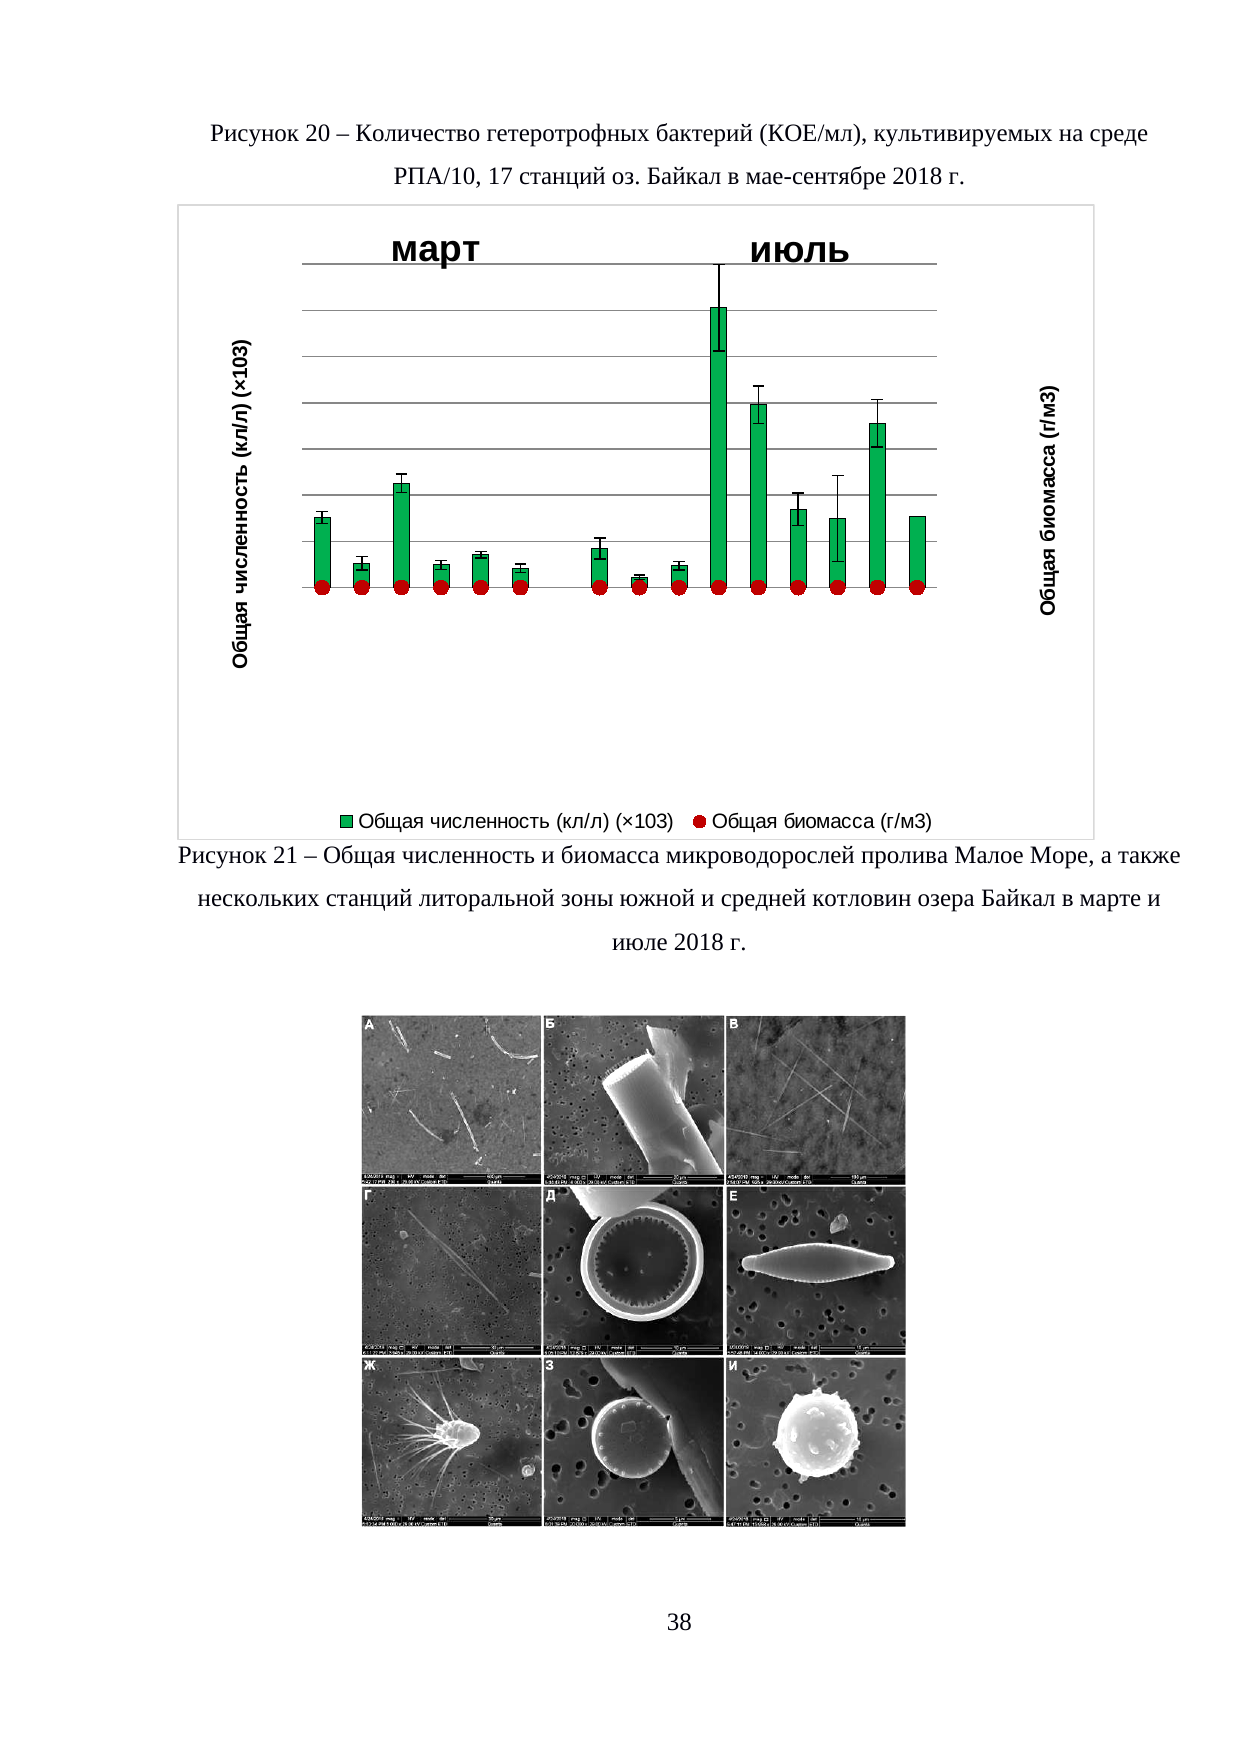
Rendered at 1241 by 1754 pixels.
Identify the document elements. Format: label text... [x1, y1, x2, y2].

text Рисунок 21 – Общая численность и биомасса микроводорослей пролива Малое Море, а также нескольких станций литоральной зоны южной и средней котловин озера Байкал в марте и июле 2018 г. [177, 840, 1181, 955]
text Рисунок 20 – Количество гетеротрофных бактерий (КОЕ/мл), культивируемых на среде РПА/10, 17 станций оз. Байкал в мае-сентябре 2018 г. [177, 118, 1181, 190]
